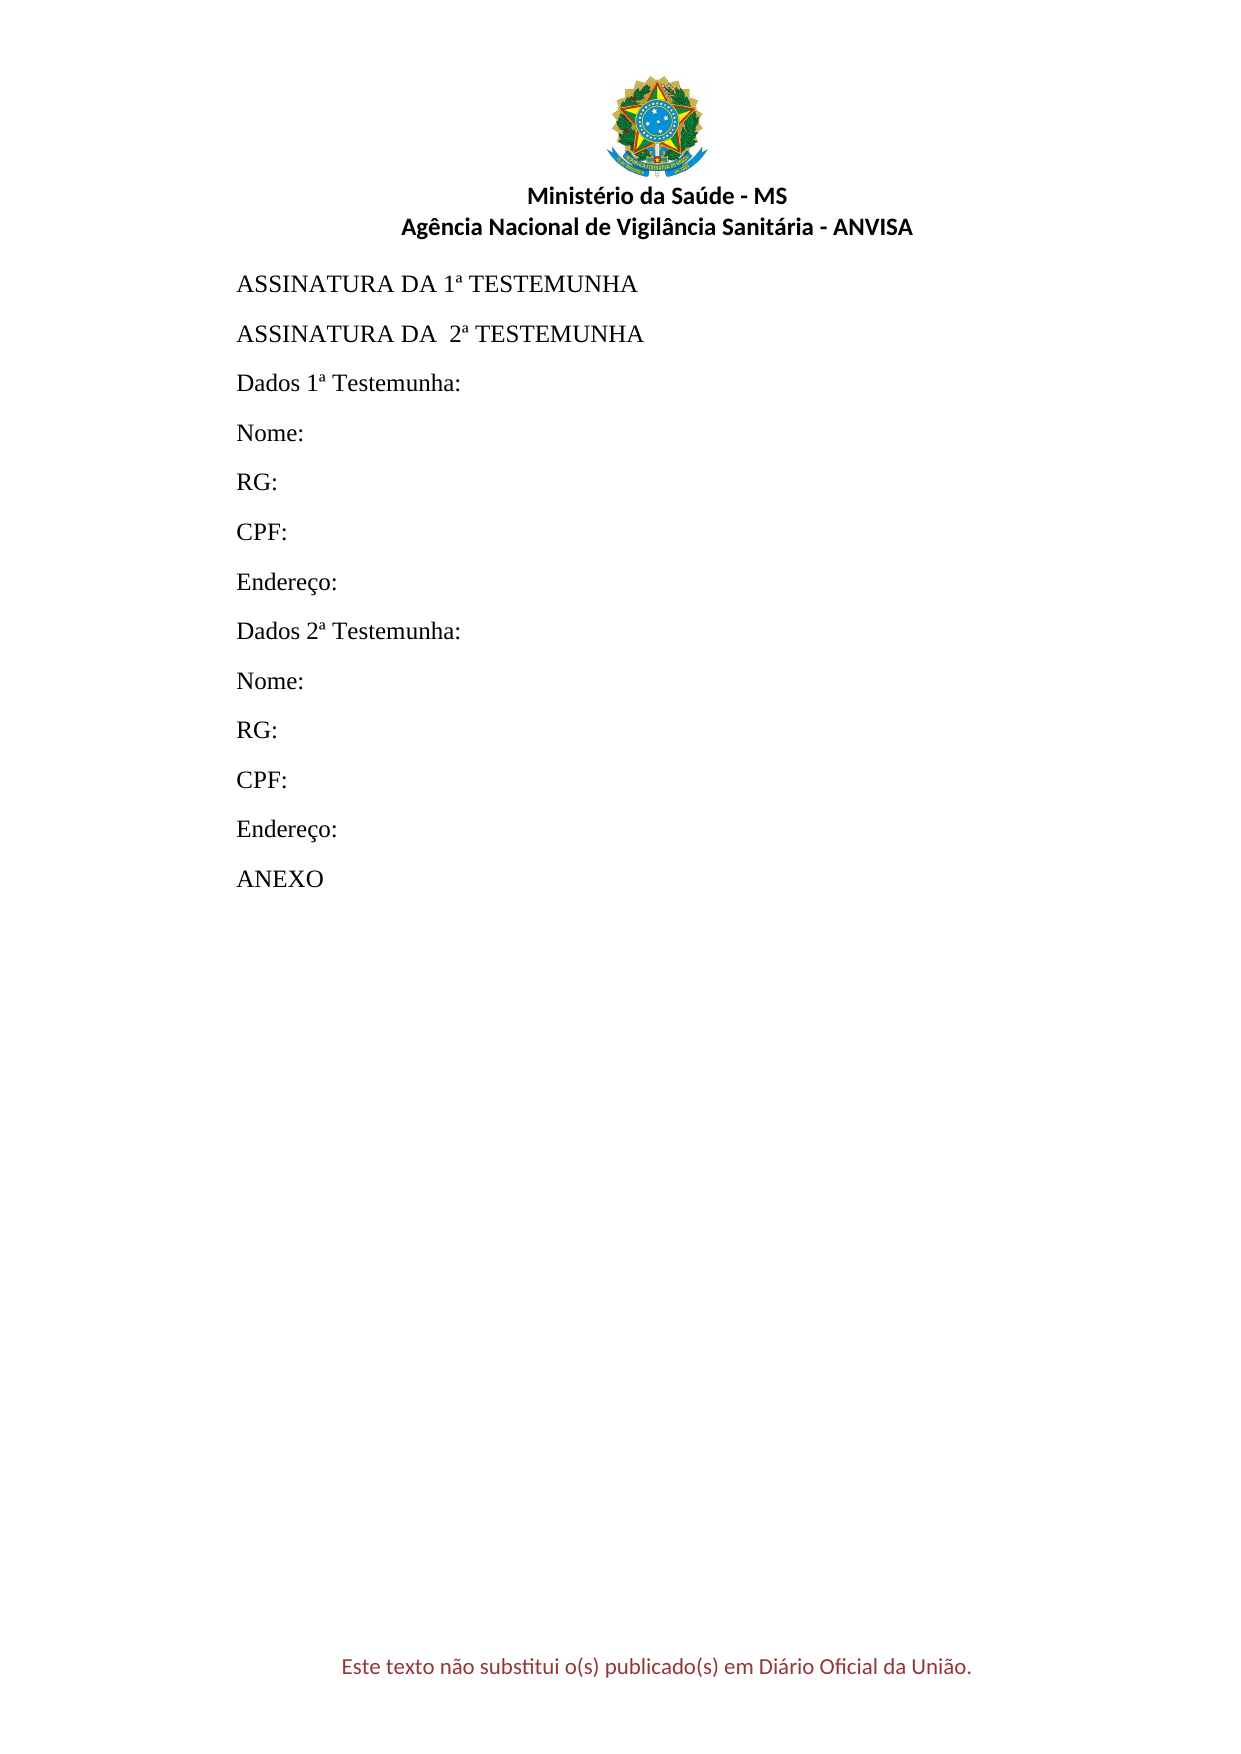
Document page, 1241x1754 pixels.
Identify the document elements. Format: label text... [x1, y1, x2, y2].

text CPF: [177, 765, 1137, 794]
text Nome: [177, 666, 1137, 694]
text Dados 2ª Testemunha: [177, 616, 1137, 645]
text Dados 1ª Testemunha: [177, 368, 1137, 397]
text Endereço: [177, 814, 1137, 843]
text Nome: [177, 418, 1137, 447]
text ASSINATURA DA 2ª TESTEMUNHA [177, 319, 1137, 347]
text RG: [177, 715, 1137, 744]
text RG: [177, 467, 1137, 496]
text ASSINATURA DA 1ª TESTEMUNHA [177, 269, 1137, 298]
text Endereço: [177, 567, 1137, 595]
picture [603, 73, 711, 180]
text ANEXO [177, 864, 1137, 893]
text CPF: [177, 517, 1137, 546]
